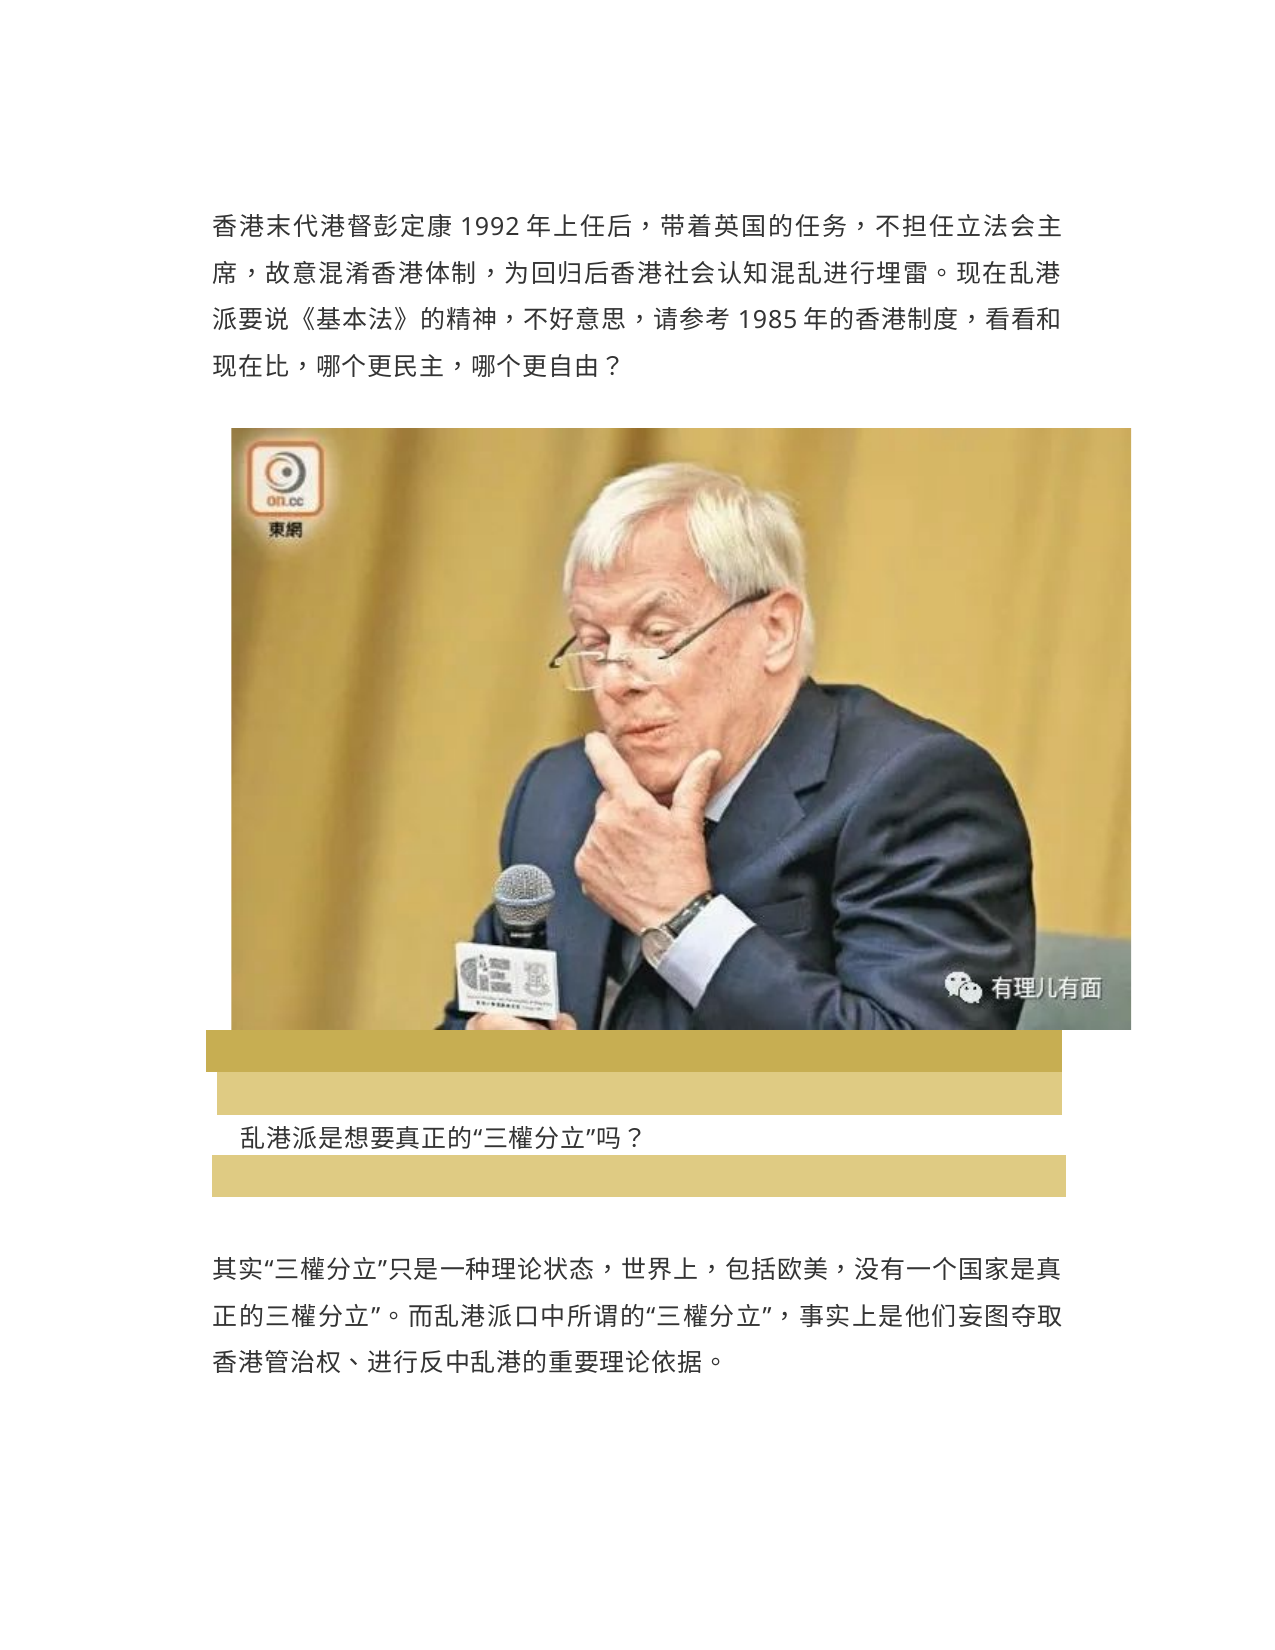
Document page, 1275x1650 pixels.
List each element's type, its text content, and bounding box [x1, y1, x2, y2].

text 其实“三權分立”只是一种理论状态，世界上，包括欧美，没有一个国家是真正的三權分立”。而乱港派口中所谓的“三權分立”，事实上是他们妄图夺取香港管治权、进行反中乱港的重要理论依据。 [212, 1240, 1062, 1379]
text 香港末代港督彭定康1992年上任后，带着英国的任务，不担任立法会主席，故意混淆香港体制，为回归后香港社会认知混乱进行埋雷。现在乱港派要说《基本法》的精神，不好意思，请参考1985年的香港制度，看看和现在比，哪个更民主，哪个更自由？ [212, 196, 1062, 382]
picture [231, 428, 1132, 1030]
text 乱港派是想要真正的“三權分立”吗？ [241, 1115, 1036, 1155]
